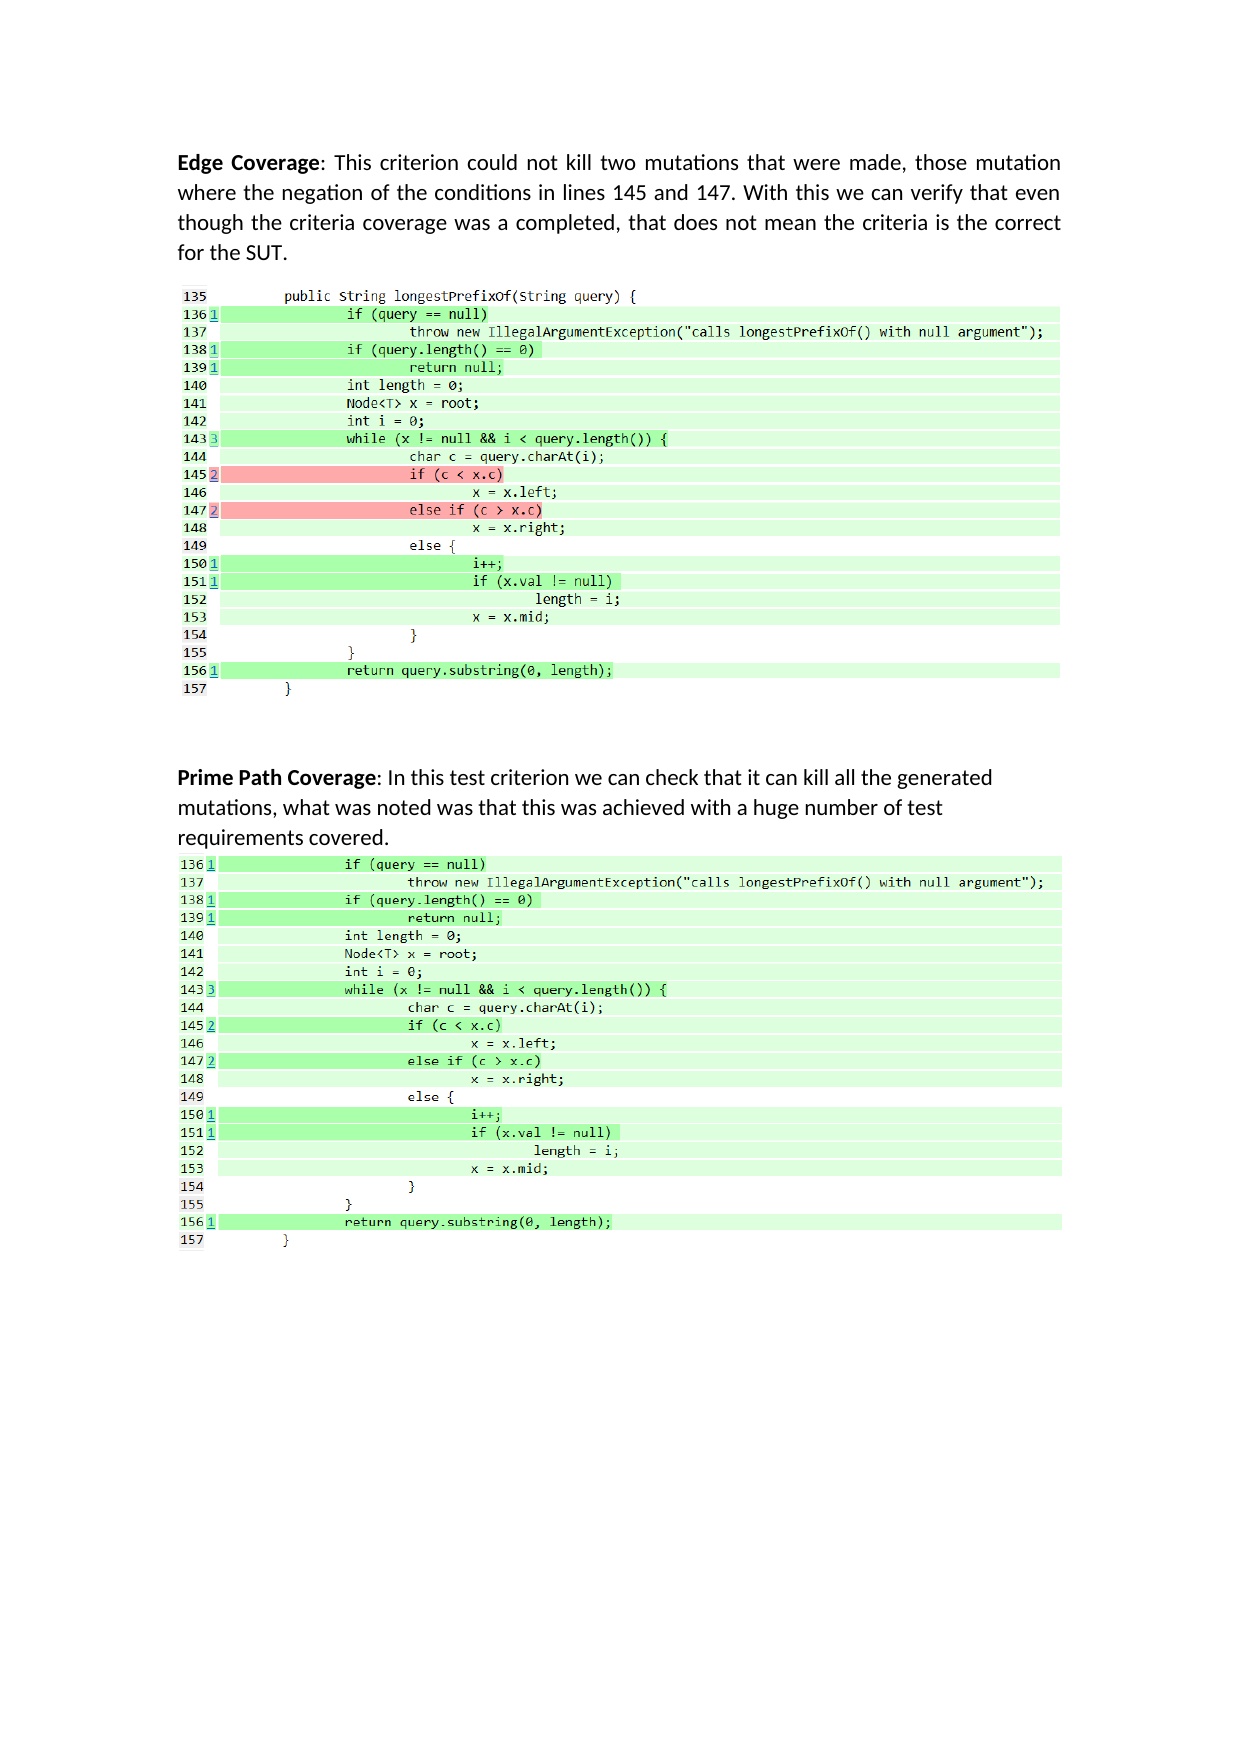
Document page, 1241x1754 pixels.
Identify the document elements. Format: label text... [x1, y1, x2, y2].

text Prime Path Coverage: In this test criterion we can check that it can kill all the generated mutations, what was noted was that this was achieved with a huge number of test requirements covered. [177, 763, 1063, 853]
picture [177, 285, 1063, 698]
text Edge Coverage: This criterion could not kill two mutations that were made, those mutation where the negation of the conditions in lines 145 and 147. With this we can verify that even though the criteria coverage was a completed, that does not mean the criteria is the correct for the SUT. [177, 148, 1063, 266]
picture [177, 853, 1063, 1251]
